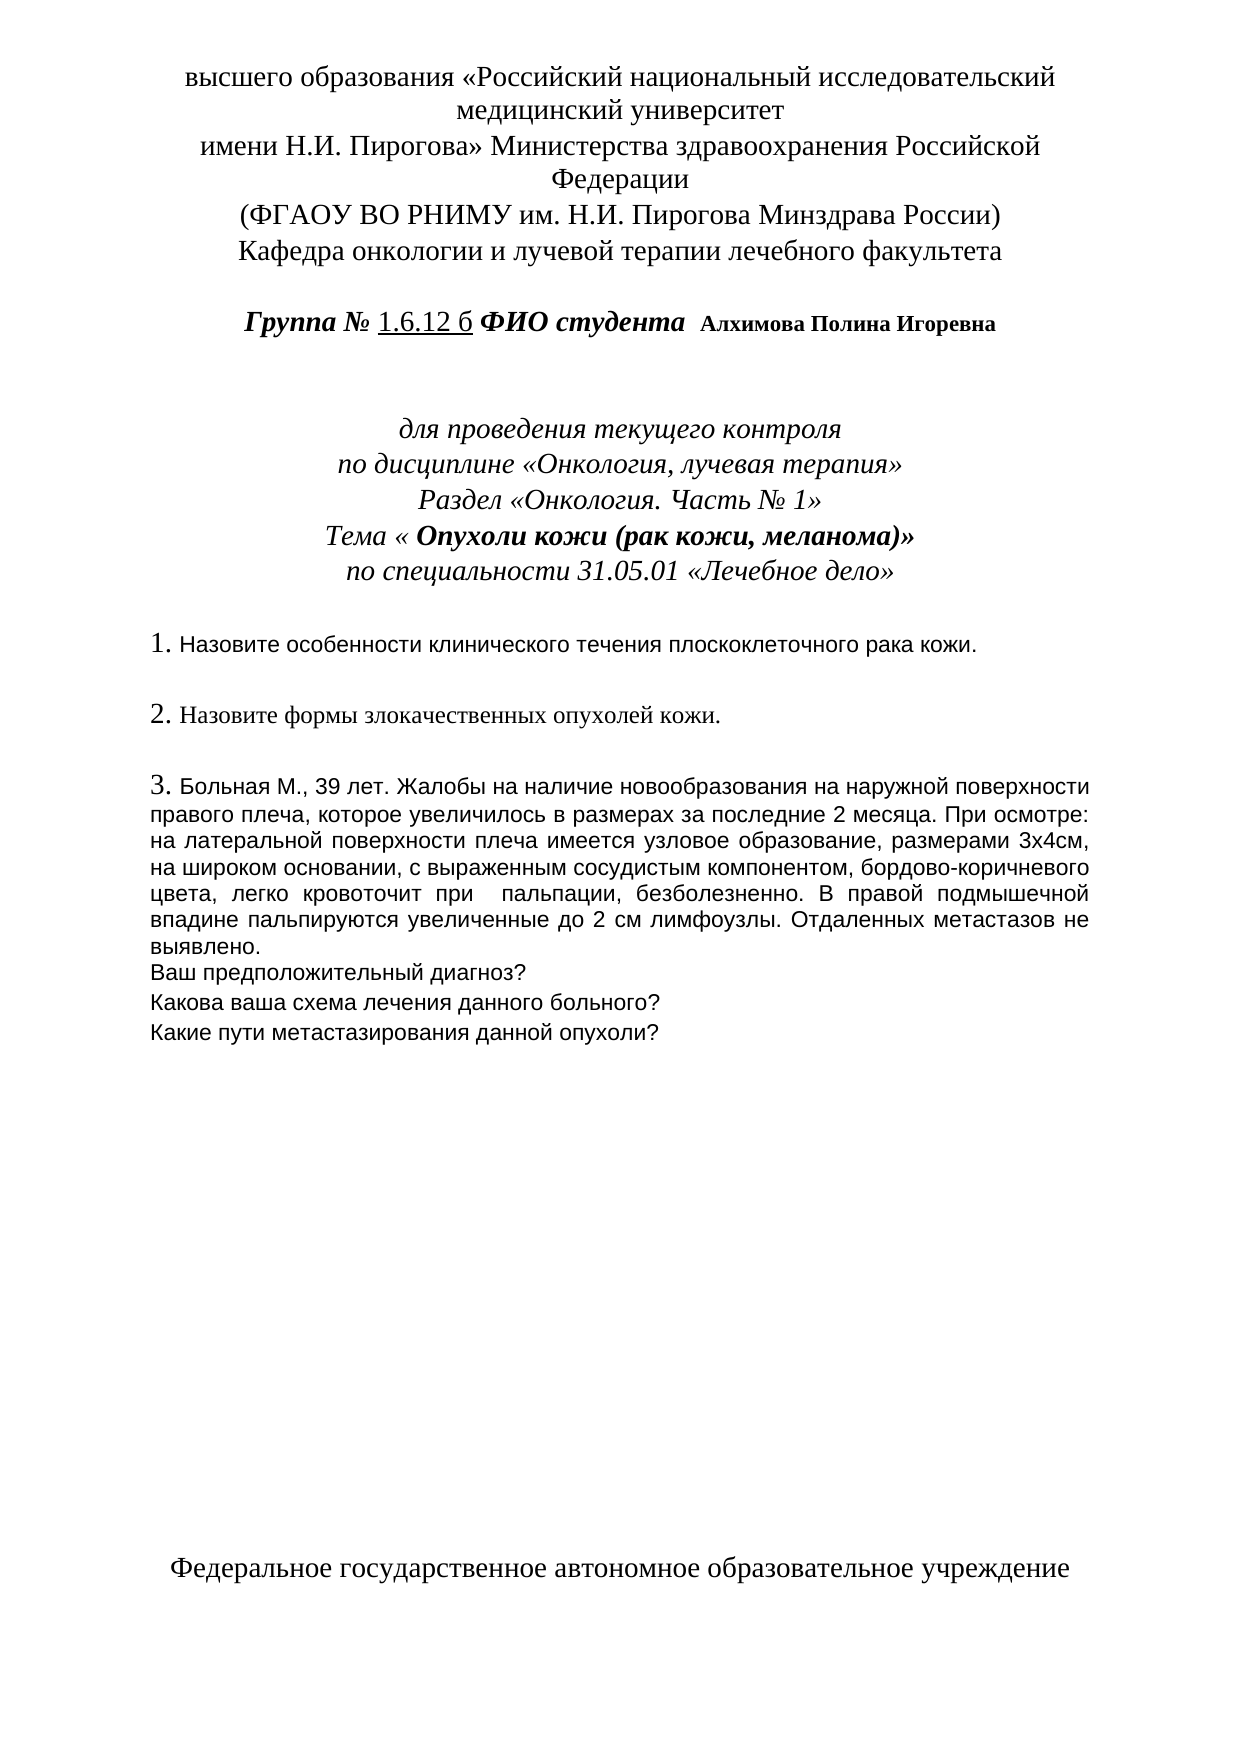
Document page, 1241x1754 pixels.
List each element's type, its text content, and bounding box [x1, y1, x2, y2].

text имени Н.И. Пирогова» Министерства здравоохранения Российской Федерации [150, 128, 1090, 195]
text (ФГАОУ ВО РНИМУ им. Н.И. Пирогова Минздрава России) [150, 197, 1090, 231]
text 3. Больная М., 39 лет. Жалобы на наличие новообразования на наружной поверхности правого плеча, которое увеличилось в размерах за последние 2 месяца. При осмотре: на латеральной поверхности плеча имеется узловое образование, размерами 3х4см, на широком основании, с выраженным сосудистым компонентом, бордово-коричневого цвета, легко кровоточит при пальпации, безболезненно. В правой подмышечной впадине пальпируются увеличенные до 2 см лимфоузлы. Отдаленных метастазов не выявлено. [150, 767, 1090, 959]
text Какова ваша схема лечения данного больного? [150, 989, 1090, 1016]
text Группа № 1.6.12 б ФИО студента Алхимова Полина Игоревна [150, 304, 1090, 338]
text по специальности 31.05.01 «Лечебное дело» [150, 553, 1090, 587]
text Федеральное государственное автономное образовательное учреждение [150, 1550, 1090, 1584]
text 1. Назовите особенности клинического течения плоскоклеточного рака кожи. [150, 625, 1090, 658]
text по дисциплине «Онкология, лучевая терапия» [150, 447, 1090, 480]
text Ваш предположительный диагноз? [150, 959, 1090, 985]
text Тема « Опухоли кожи (рак кожи, меланома)» [150, 518, 1090, 551]
text Какие пути метастазирования данной опухоли? [150, 1019, 1090, 1046]
text Раздел «Онкология. Часть № 1» [150, 482, 1090, 516]
text Кафедра онкологии и лучевой терапии лечебного факультета [150, 233, 1090, 266]
text высшего образования «Российский национальный исследовательский медицинский университет [150, 59, 1090, 126]
text для проведения текущего контроля [150, 411, 1090, 444]
text 2. Назовите формы злокачественных опухолей кожи. [150, 696, 1090, 729]
